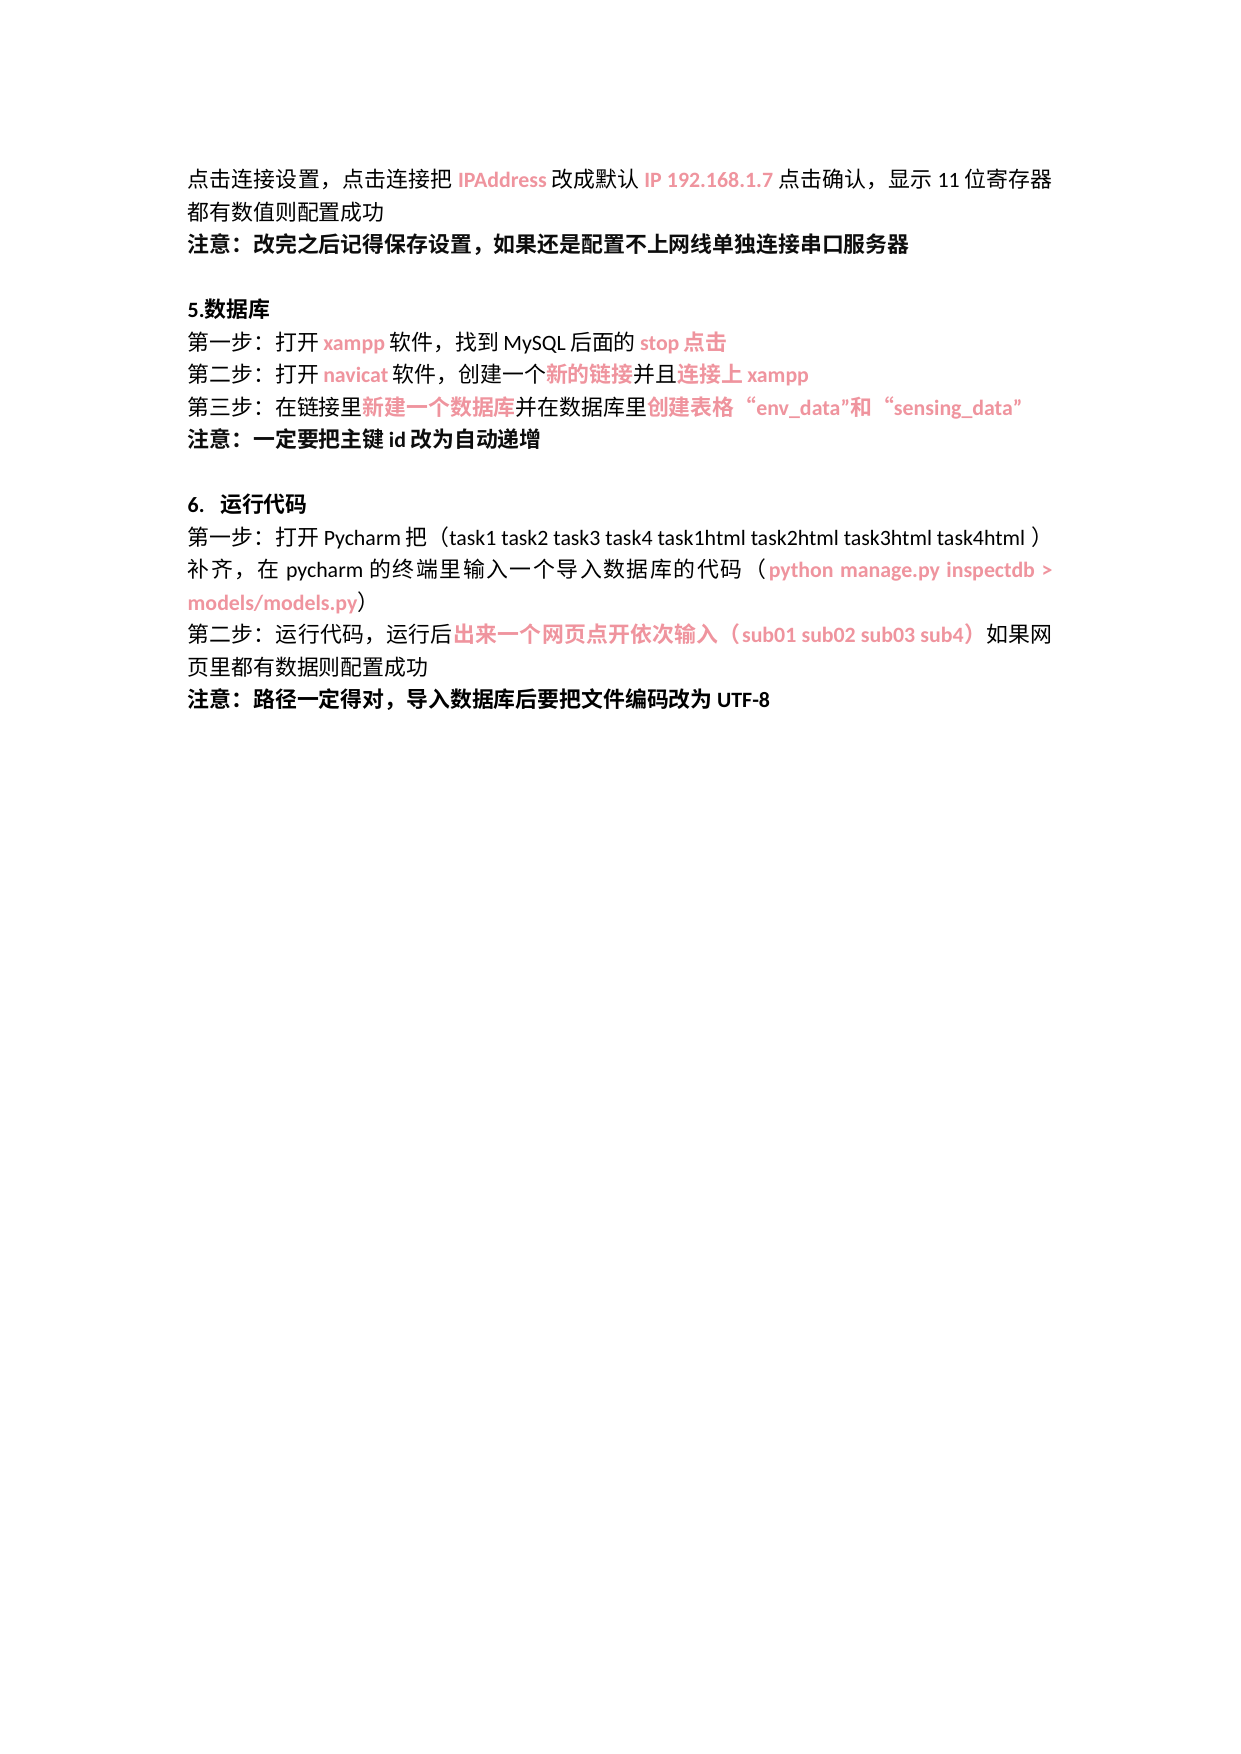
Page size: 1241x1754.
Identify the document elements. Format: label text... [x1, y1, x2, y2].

list 第三步：在链接里新建一个数据库并在数据库里创建表格“env_data”和“sensing_data” [187, 389, 1053, 422]
list 第一步：打开xampp软件，找到MySQL后面的stop点击 [187, 324, 1053, 357]
list 运行代码 [187, 487, 1053, 519]
list 第二步：打开navicat软件，创建一个新的链接并且连接上xampp [187, 357, 1053, 389]
list 点击连接设置，点击连接把IPAddress改成默认IP 192.168.1.7点击确认，显示11位寄存器都有数值则配置成功 [187, 162, 1053, 227]
list 注意：路径一定得对，导入数据库后要把文件编码改为UTF-8 [187, 682, 1053, 714]
list 第一步：打开Pycharm把（task1 task2 task3 task4 task1html task2html task3html task4html ）补齐，在pycharm的终端里输入一个导入数据库的代码（python manage.py inspectdb > models/models.py） [187, 519, 1053, 617]
list 注意：一定要把主键id改为自动递增 [187, 422, 1053, 454]
list 第二步：运行代码，运行后出来一个网页点开依次输入（sub01 sub02 sub03 sub4）如果网页里都有数据则配置成功 [187, 617, 1053, 682]
list 注意：改完之后记得保存设置，如果还是配置不上网线单独连接串口服务器 [187, 227, 1053, 259]
list 5.数据库 [187, 292, 1053, 324]
